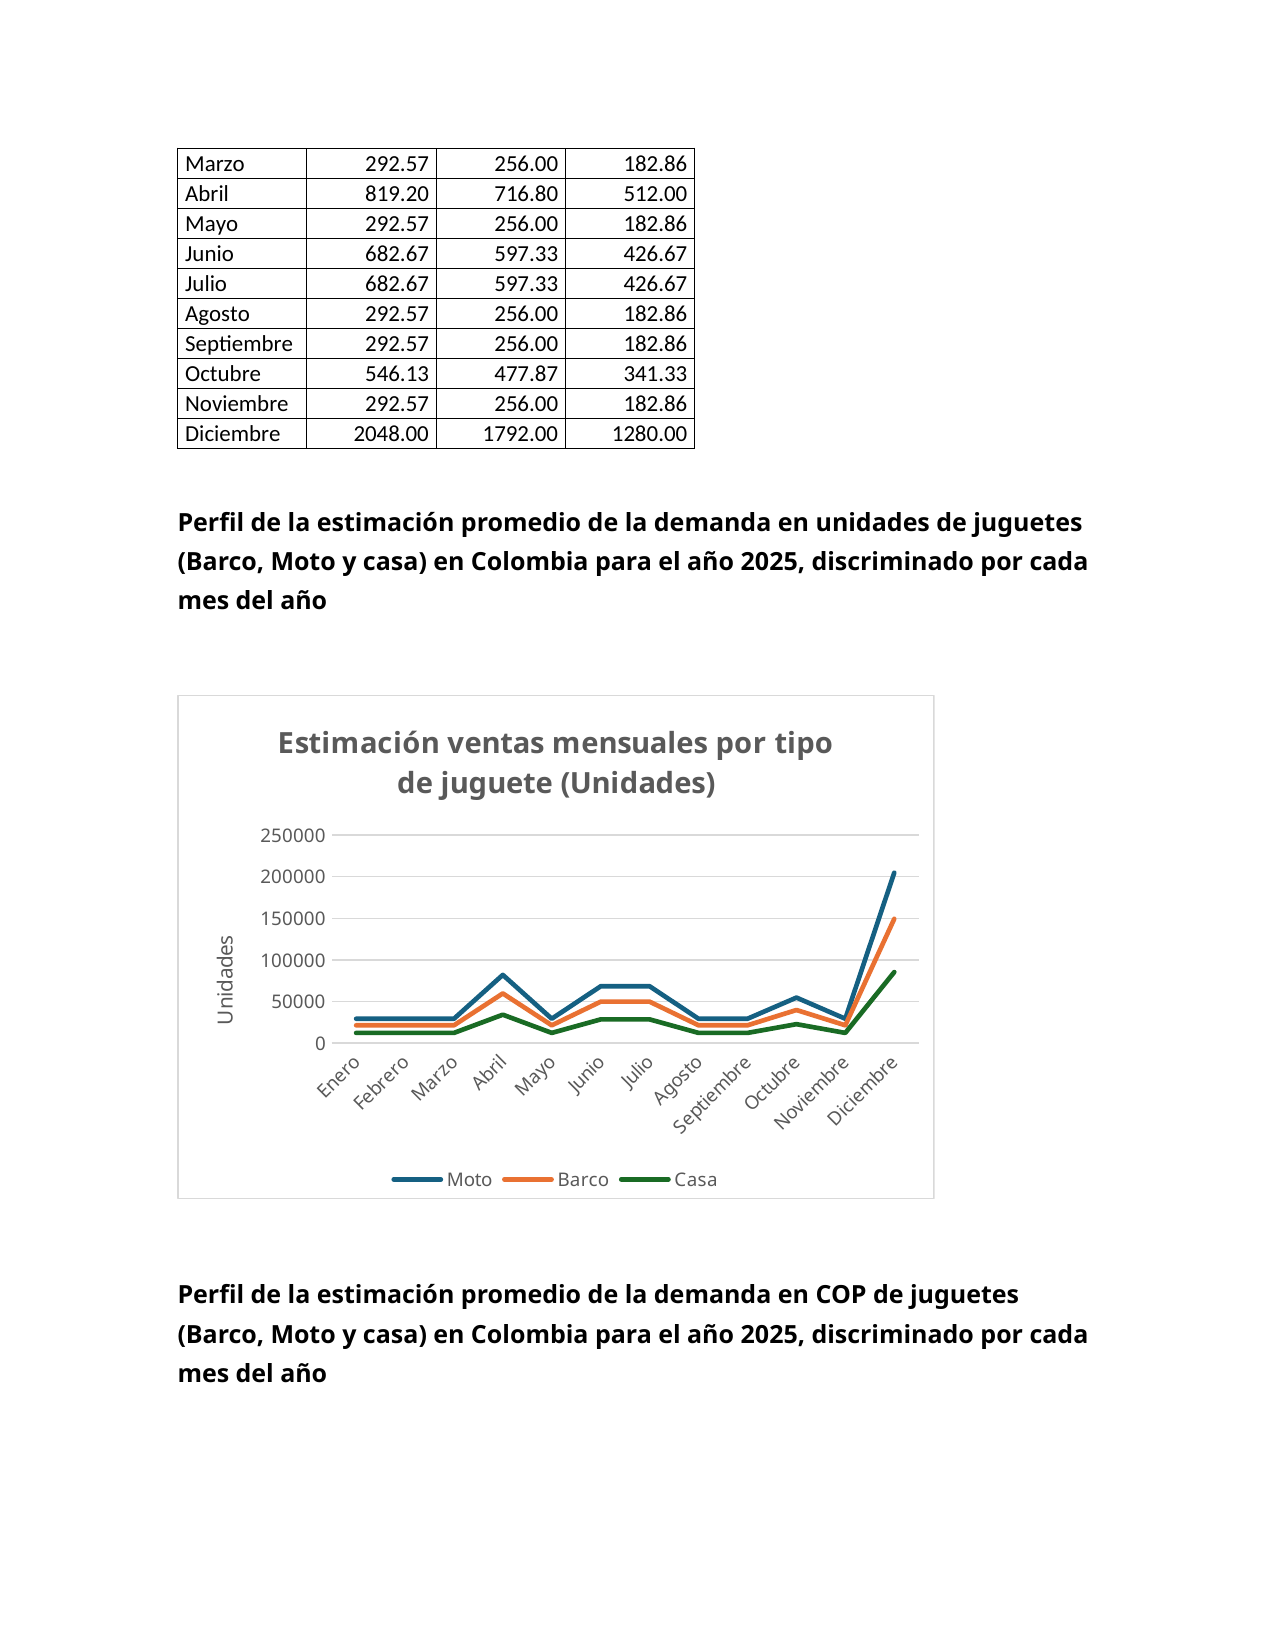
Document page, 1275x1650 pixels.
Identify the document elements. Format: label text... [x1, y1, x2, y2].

table_cell 292.57 [307, 209, 436, 238]
text Perfil de la estimación promedio de la demanda en unidades de juguetes (Barco, Moto y casa) en Colombia para el año 2025, discriminado por cada mes del año [177, 504, 1098, 617]
table_cell 182.86 [566, 389, 694, 418]
table_cell 182.86 [566, 299, 694, 328]
table_cell Septiembre [178, 329, 306, 358]
table_cell Julio [178, 269, 306, 298]
table_cell 546.13 [307, 359, 436, 388]
table_cell 597.33 [437, 269, 565, 298]
table_cell Marzo [178, 149, 306, 178]
table_cell 341.33 [566, 359, 694, 388]
table_cell 292.57 [307, 299, 436, 328]
table_cell 182.86 [566, 329, 694, 358]
table_cell 1280.00 [566, 419, 694, 448]
table_cell 2048.00 [307, 419, 436, 448]
table_cell 716.80 [437, 179, 565, 208]
table_cell 292.57 [307, 389, 436, 418]
table_cell 1792.00 [437, 419, 565, 448]
table_cell 682.67 [307, 269, 436, 298]
table_cell 426.67 [566, 269, 694, 298]
table_cell Diciembre [178, 419, 306, 448]
table_cell Noviembre [178, 389, 306, 418]
table_cell 182.86 [566, 149, 694, 178]
table_cell 292.57 [307, 149, 436, 178]
table_cell 182.86 [566, 209, 694, 238]
table_cell 426.67 [566, 239, 694, 268]
table_cell Agosto [178, 299, 306, 328]
table_cell 597.33 [437, 239, 565, 268]
table_cell Mayo [178, 209, 306, 238]
text Perfil de la estimación promedio de la demanda en COP de juguetes (Barco, Moto y casa) en Colombia para el año 2025, discriminado por cada mes del año [177, 1277, 1098, 1389]
table_cell Junio [178, 239, 306, 268]
table_cell 819.20 [307, 179, 436, 208]
table_cell Octubre [178, 359, 306, 388]
table_cell 292.57 [307, 329, 436, 358]
table_cell 256.00 [437, 209, 565, 238]
table_cell 256.00 [437, 299, 565, 328]
table_cell 256.00 [437, 389, 565, 418]
table_cell 256.00 [437, 329, 565, 358]
table_cell 256.00 [437, 149, 565, 178]
table_cell 512.00 [566, 179, 694, 208]
table_cell 477.87 [437, 359, 565, 388]
table_cell 682.67 [307, 239, 436, 268]
table_cell Abril [178, 179, 306, 208]
